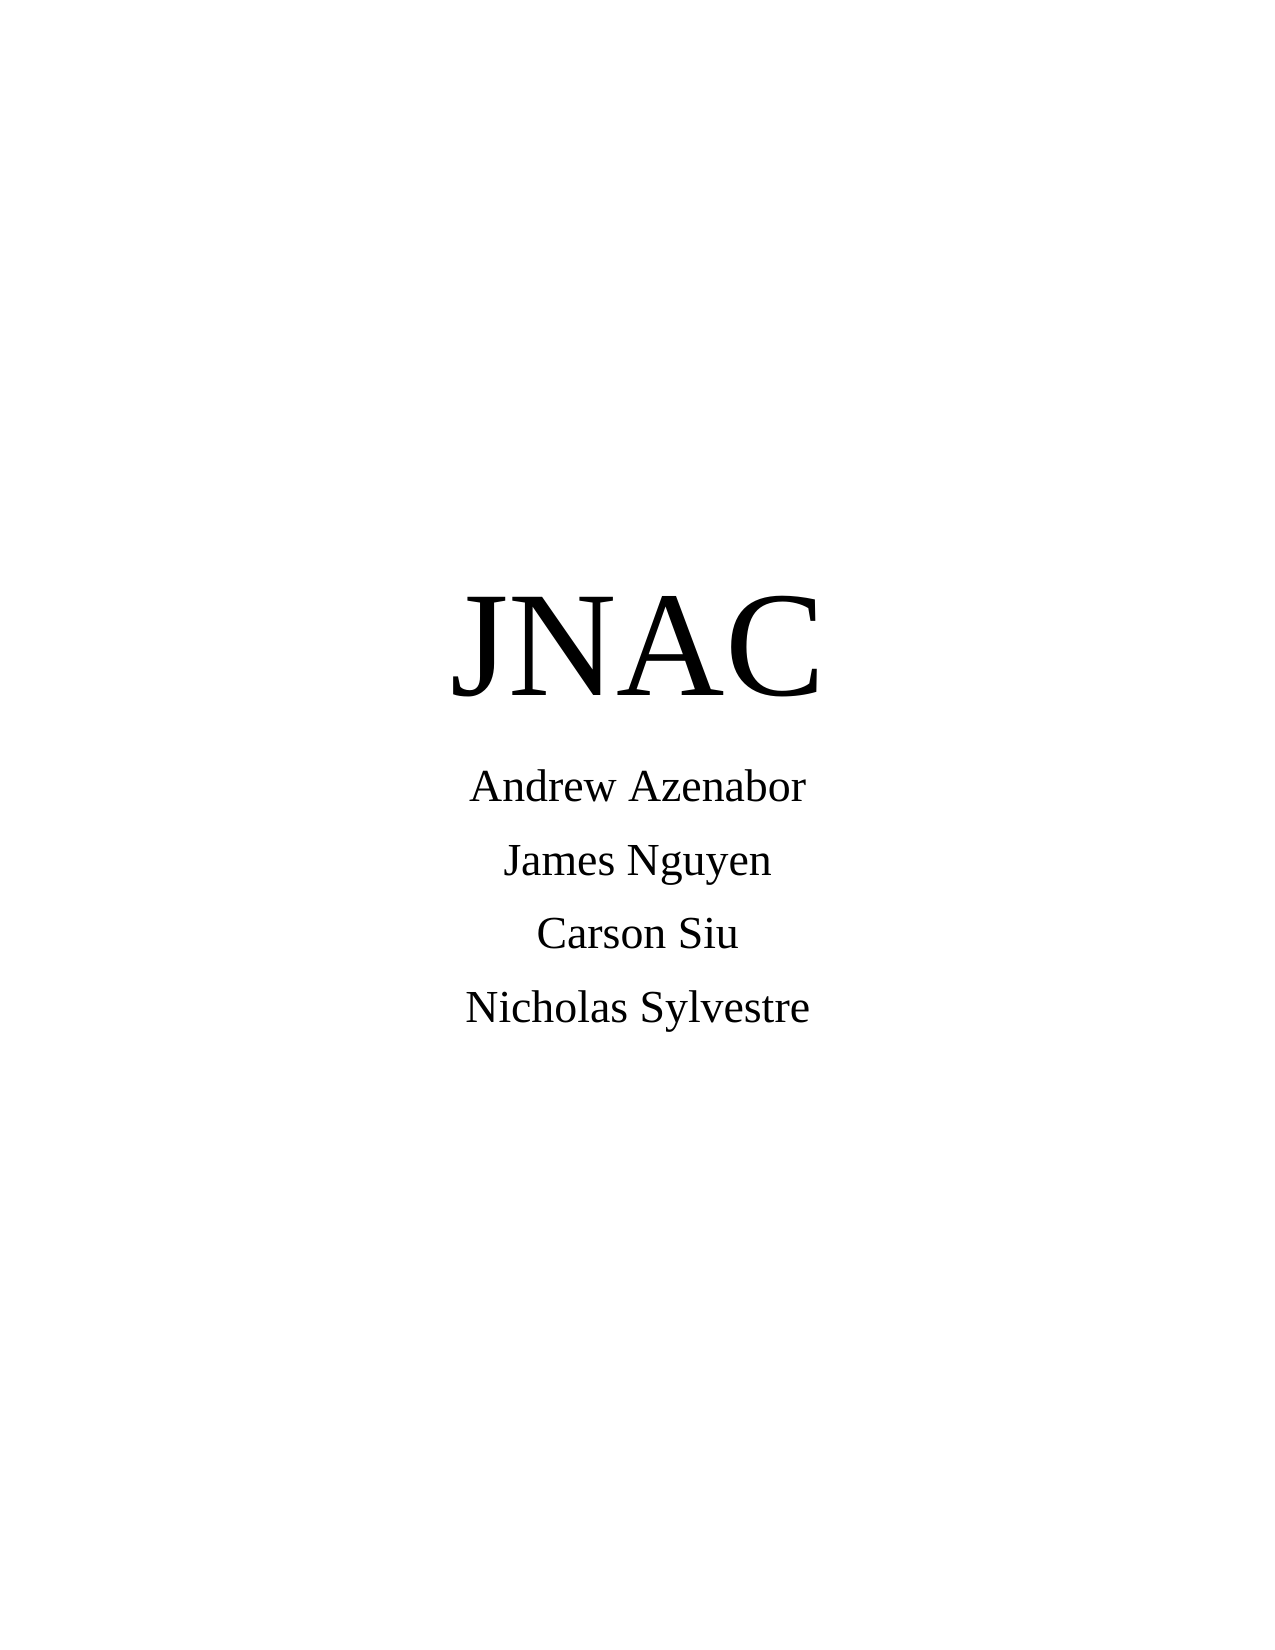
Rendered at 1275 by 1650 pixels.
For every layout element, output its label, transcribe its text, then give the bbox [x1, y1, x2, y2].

text JNAC [150, 556, 1125, 728]
text Andrew Azenabor [150, 759, 1125, 811]
text James Nguyen [150, 832, 1125, 885]
text Carson Siu [150, 906, 1125, 958]
text Nicholas Sylvestre [150, 979, 1125, 1032]
